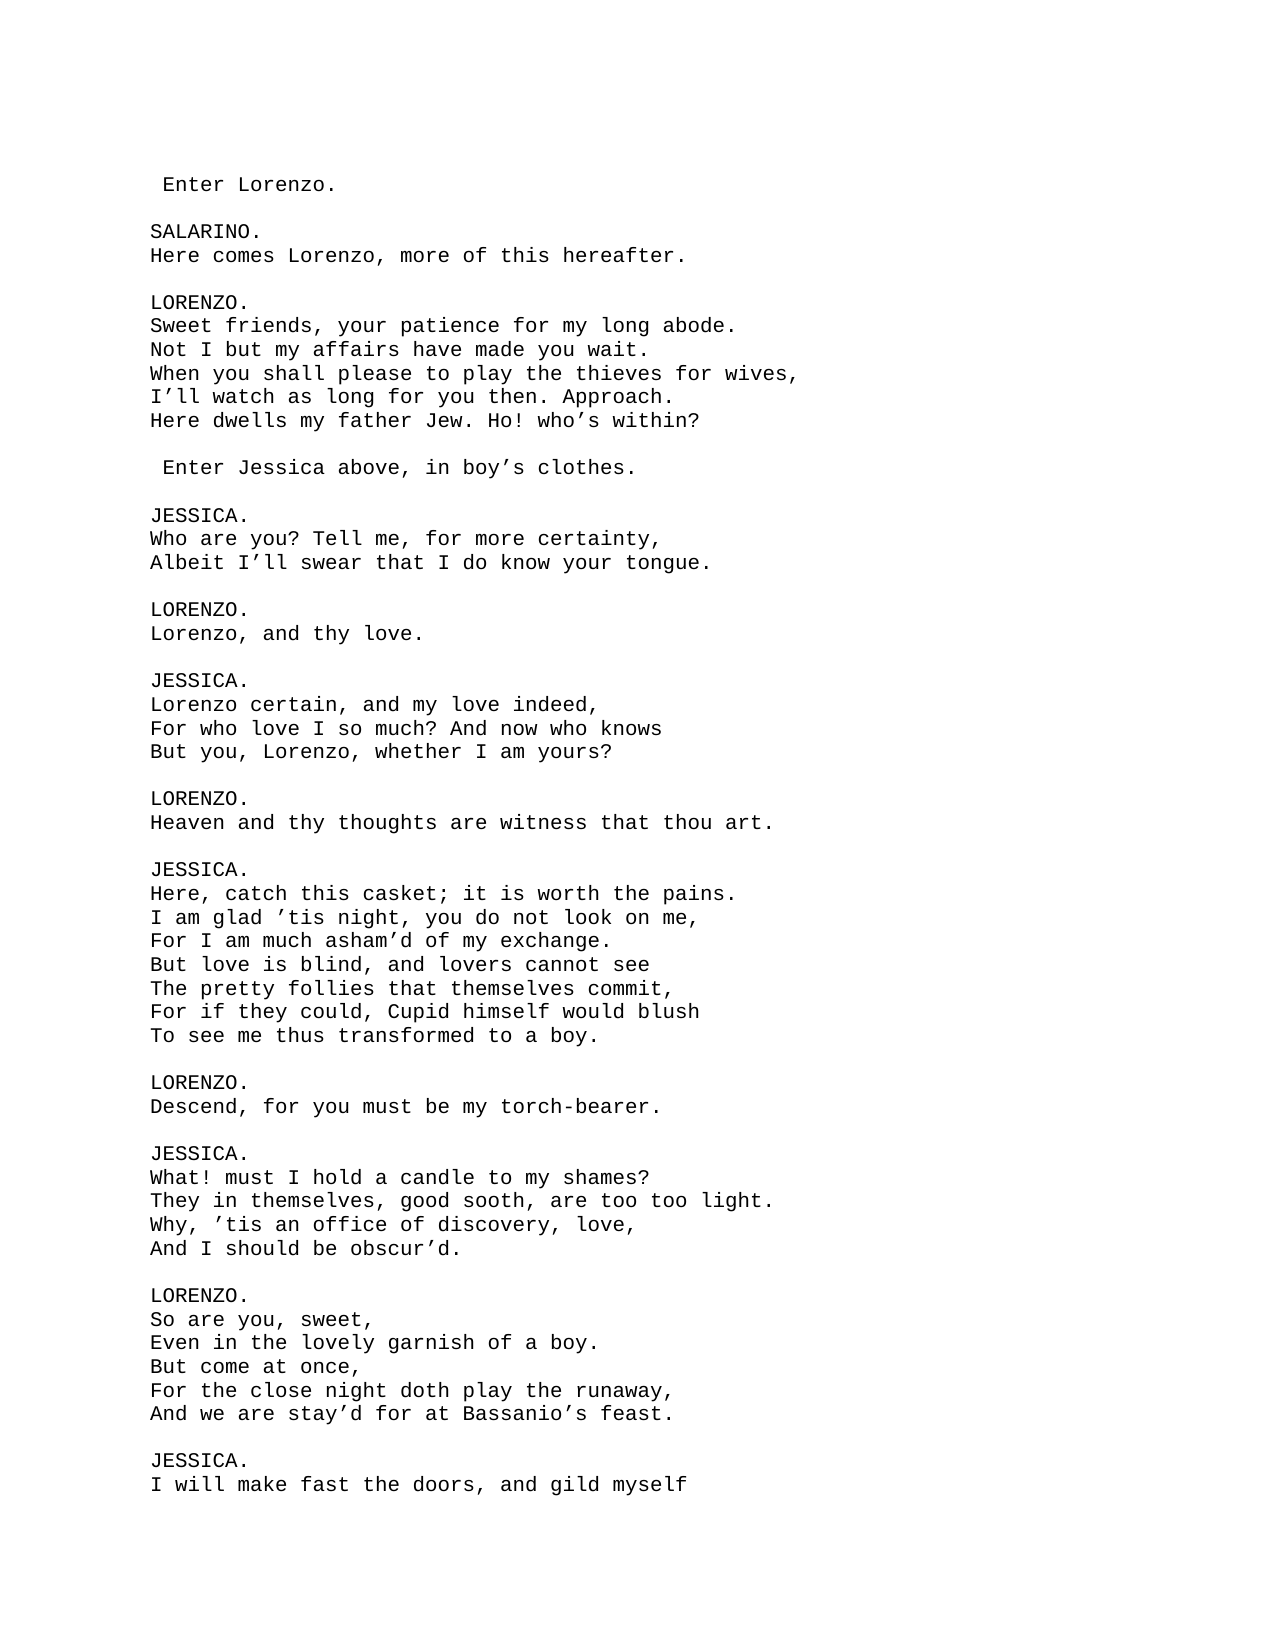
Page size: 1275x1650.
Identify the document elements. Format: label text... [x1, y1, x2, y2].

text LORENZO. [150, 1072, 1125, 1096]
text Sweet friends, your patience for my long abode. [150, 316, 1125, 339]
text To see me thus transformed to a boy. [150, 1025, 1125, 1048]
text And we are stay’d for at Bassanio’s feast. [150, 1403, 1125, 1427]
text Here comes Lorenzo, more of this hereafter. [150, 244, 1125, 268]
text For who love I so much? And now who knows [150, 717, 1125, 741]
text But come at once, [150, 1356, 1125, 1379]
text Why, ’tis an office of discovery, love, [150, 1214, 1125, 1238]
text They in themselves, good sooth, are too too light. [150, 1190, 1125, 1214]
text JESSICA. [150, 505, 1125, 528]
text SALARINO. [150, 221, 1125, 244]
text Even in the lovely garnish of a boy. [150, 1332, 1125, 1356]
text But love is blind, and lovers cannot see [150, 954, 1125, 978]
text When you shall please to play the thieves for wives, [150, 363, 1125, 386]
text Who are you? Tell me, for more certainty, [150, 528, 1125, 552]
text For the close night doth play the runaway, [150, 1379, 1125, 1403]
text Here dwells my father Jew. Ho! who’s within? [150, 410, 1125, 434]
text Descend, for you must be my torch-bearer. [150, 1096, 1125, 1119]
text Enter Jessica above, in boy’s clothes. [150, 457, 1125, 481]
text JESSICA. [150, 1143, 1125, 1167]
text And I should be obscur’d. [150, 1238, 1125, 1261]
text Albeit I’ll swear that I do know your tongue. [150, 552, 1125, 576]
text I’ll watch as long for you then. Approach. [150, 386, 1125, 410]
text LORENZO. [150, 292, 1125, 316]
text The pretty follies that themselves commit, [150, 978, 1125, 1001]
text For if they could, Cupid himself would blush [150, 1001, 1125, 1025]
text Heaven and thy thoughts are witness that thou art. [150, 812, 1125, 836]
text Not I but my affairs have made you wait. [150, 339, 1125, 363]
text Lorenzo certain, and my love indeed, [150, 694, 1125, 717]
text LORENZO. [150, 1285, 1125, 1309]
text I am glad ’tis night, you do not look on me, [150, 907, 1125, 930]
text I will make fast the doors, and gild myself [150, 1474, 1125, 1498]
text JESSICA. [150, 1451, 1125, 1474]
text For I am much asham’d of my exchange. [150, 930, 1125, 954]
text JESSICA. [150, 859, 1125, 883]
text JESSICA. [150, 670, 1125, 694]
text Lorenzo, and thy love. [150, 623, 1125, 647]
text So are you, sweet, [150, 1309, 1125, 1332]
text LORENZO. [150, 788, 1125, 812]
text Here, catch this casket; it is worth the pains. [150, 883, 1125, 907]
text Enter Lorenzo. [150, 174, 1125, 197]
text But you, Lorenzo, whether I am yours? [150, 741, 1125, 765]
text LORENZO. [150, 599, 1125, 623]
text What! must I hold a candle to my shames? [150, 1167, 1125, 1190]
